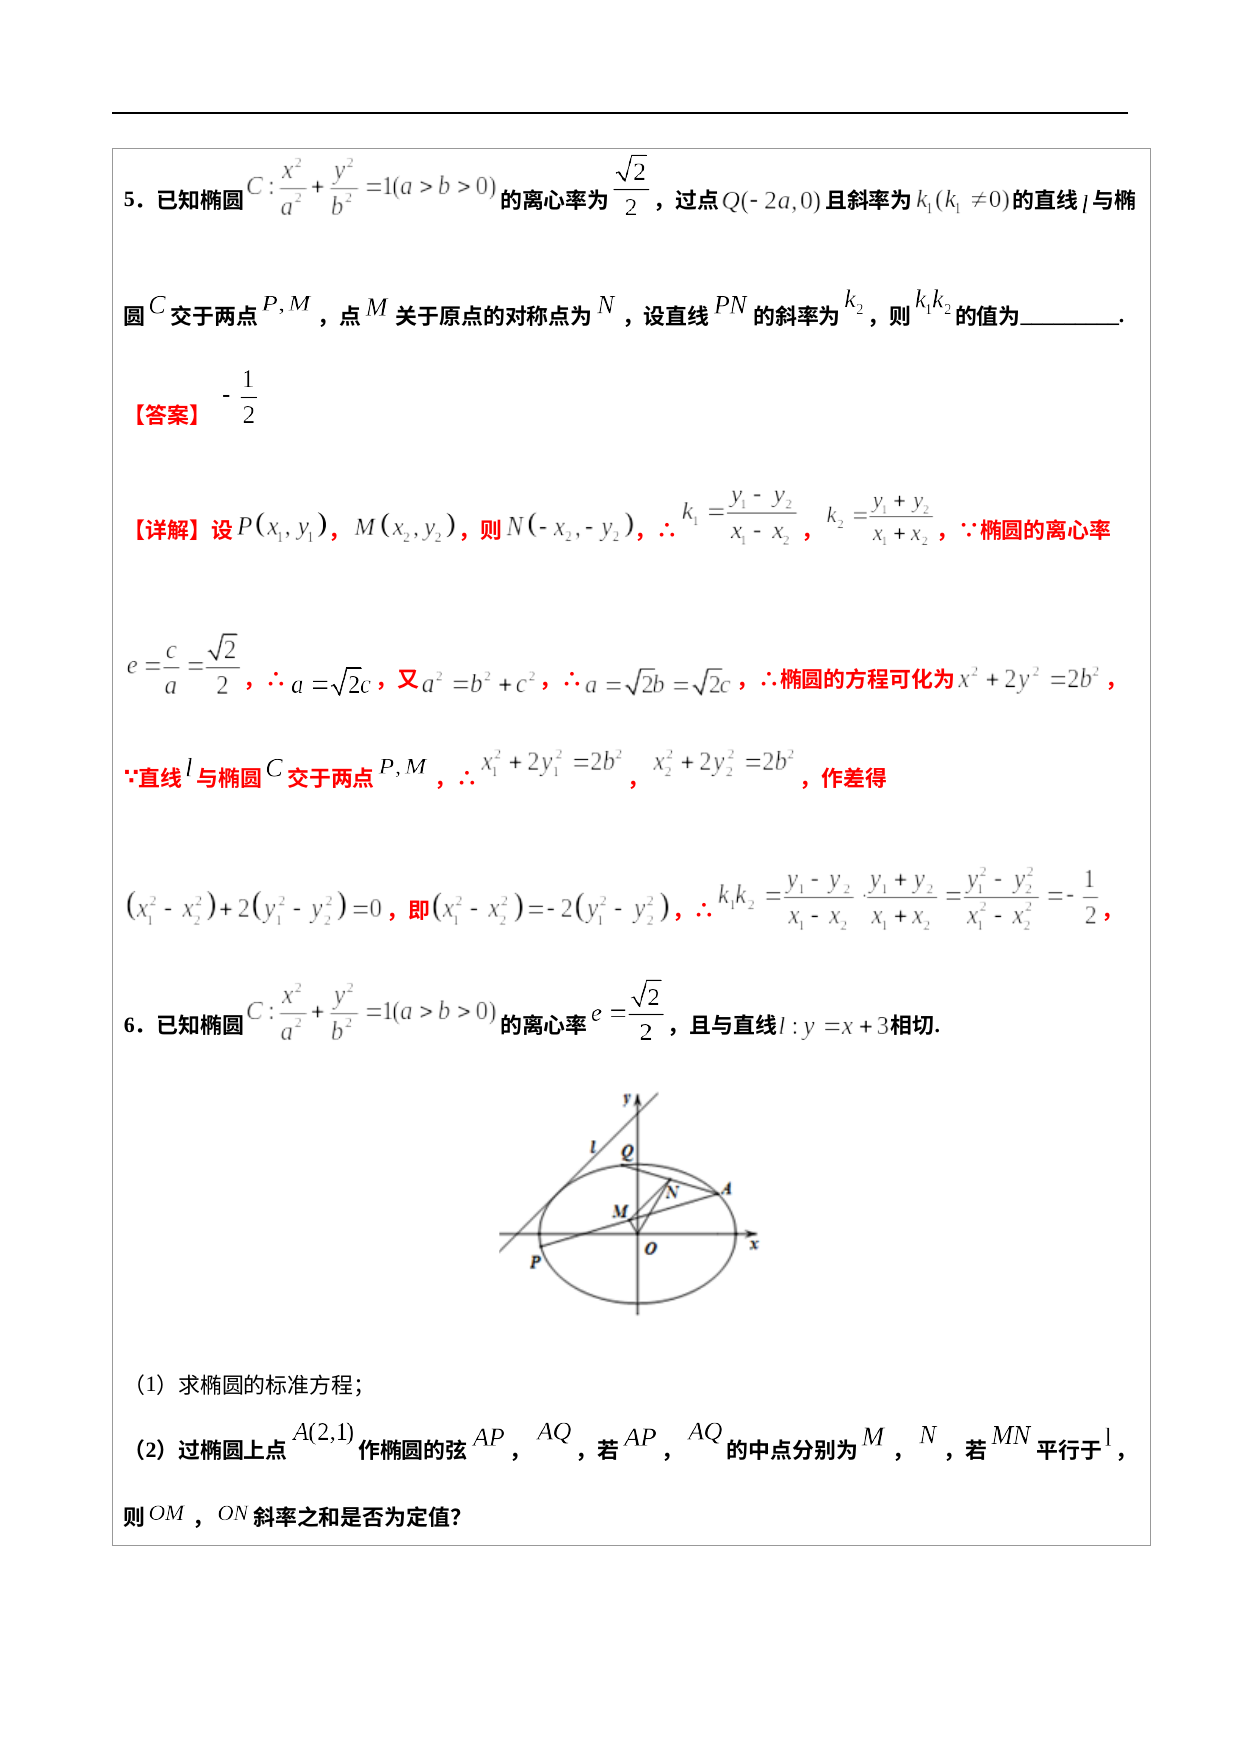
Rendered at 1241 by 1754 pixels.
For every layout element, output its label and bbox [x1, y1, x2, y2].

table_cell [113, 149, 1150, 1545]
picture [499, 1089, 764, 1324]
